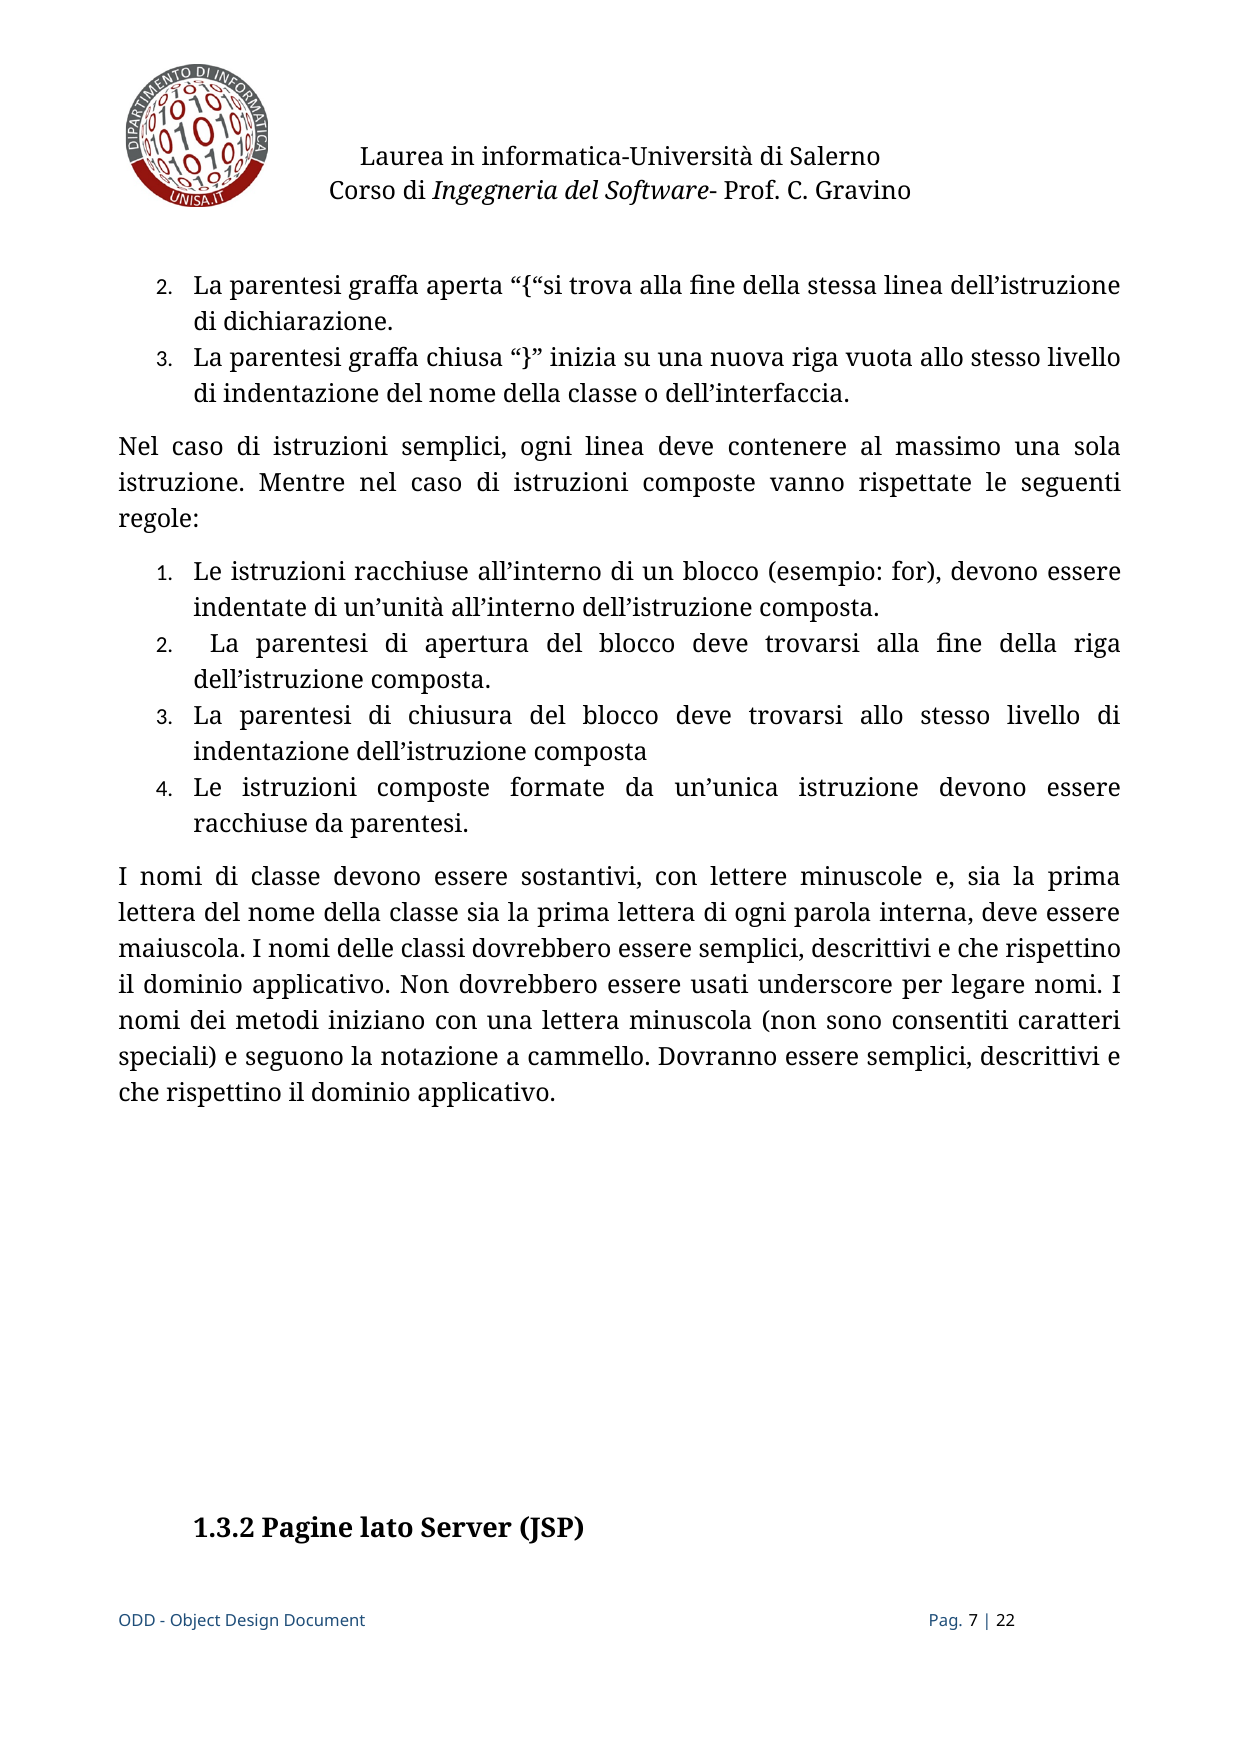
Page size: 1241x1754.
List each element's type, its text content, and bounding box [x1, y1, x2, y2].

list La parentesi graffa aperta “{“si trova alla fine della stessa linea dell’istruzione di dichiarazione. [156, 267, 1122, 338]
text I nomi di classe devono essere sostantivi, con lettere minuscole e, sia la prima lettera del nome della classe sia la prima lettera di ogni parola interna, deve essere maiuscola. I nomi delle classi dovrebbero essere semplici, descrittivi e che rispettino il dominio applicativo. Non dovrebbero essere usati underscore per legare nomi. I nomi dei metodi iniziano con una lettera minuscola (non sono consentiti caratteri speciali) e seguono la notazione a cammello. Dovranno essere semplici, descrittivi e che rispettino il dominio applicativo. [118, 858, 1122, 1108]
list La parentesi di chiusura del blocco deve trovarsi allo stesso livello di indentazione dell’istruzione composta [156, 697, 1122, 767]
picture [125, 64, 268, 207]
list Le istruzioni composte formate da un’unica istruzione devono essere racchiuse da parentesi. [156, 769, 1122, 839]
text Nel caso di istruzioni semplici, ogni linea deve contenere al massimo una sola istruzione. Mentre nel caso di istruzioni composte vanno rispettate le seguenti regole: [118, 428, 1122, 534]
list La parentesi graffa chiusa “}” inizia su una nuova riga vuota allo stesso livello di indentazione del nome della classe o dell’interfaccia. [156, 339, 1122, 410]
subtitle 1.3.2 Pagine lato Server (JSP) [118, 1508, 1122, 1545]
list Le istruzioni racchiuse all’interno di un blocco (esempio: for), devono essere indentate di un’unità all’interno dell’istruzione composta. [156, 553, 1122, 623]
list La parentesi di apertura del blocco deve trovarsi alla fine della riga dell’istruzione composta. [156, 625, 1122, 695]
